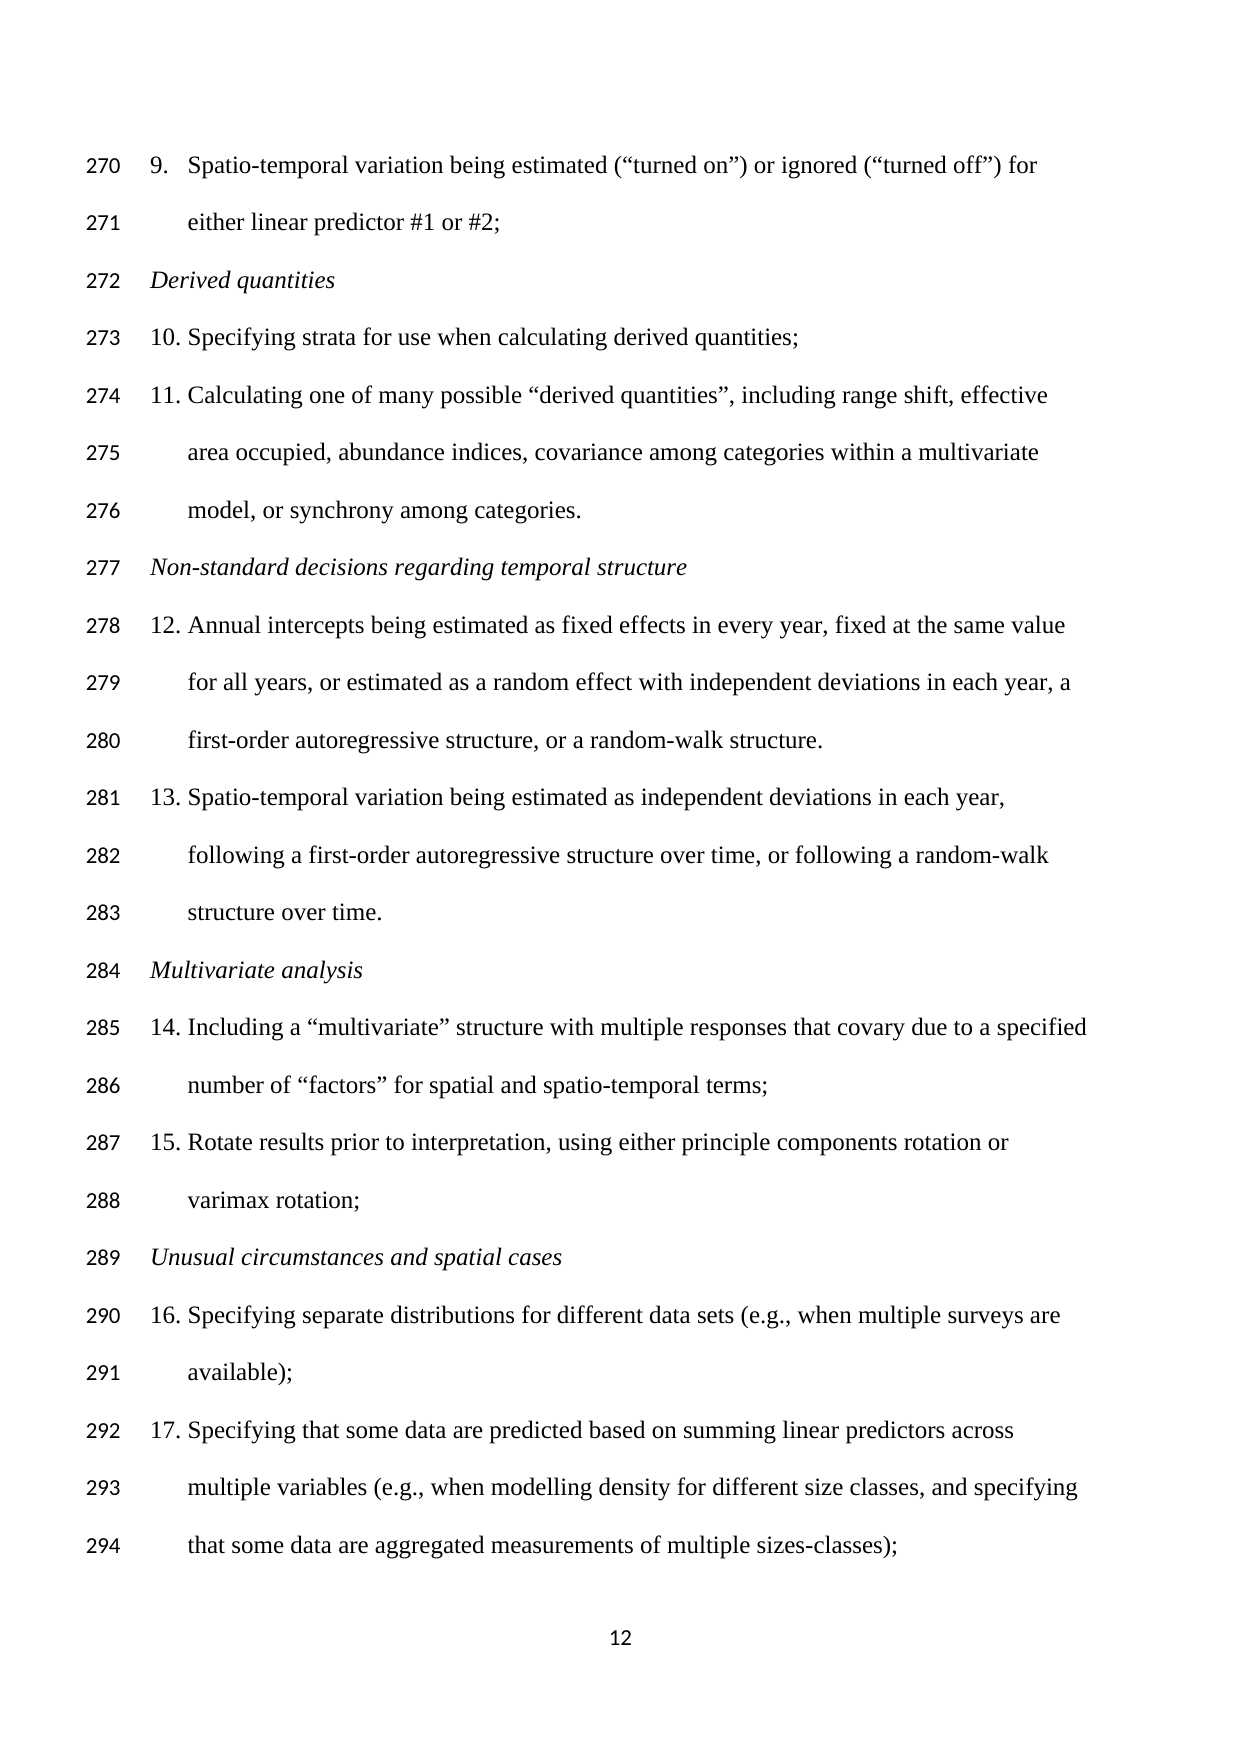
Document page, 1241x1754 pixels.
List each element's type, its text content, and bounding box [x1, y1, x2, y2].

text Non-standard decisions regarding temporal structure [150, 552, 1090, 581]
list Spatio-temporal variation being estimated as independent deviations in each year, following a first-order autoregressive structure over time, or following a random-walk structure over time. [150, 782, 1090, 926]
list Specifying that some data are predicted based on summing linear predictors across multiple variables (e.g., when modelling density for different size classes, and specifying that some data are aggregated measurements of multiple sizes-classes); [150, 1415, 1090, 1559]
list Annual intercepts being estimated as fixed effects in every year, fixed at the same value for all years, or estimated as a random effect with independent deviations in each year, a first-order autoregressive structure, or a random-walk structure. [150, 610, 1090, 754]
list Spatio-temporal variation being estimated (“turned on”) or ignored (“turned off”) for either linear predictor #1 or #2; [150, 150, 1090, 236]
list Rotate results prior to interpretation, using either principle components rotation or varimax rotation; [150, 1127, 1090, 1214]
text Multivariate analysis [150, 955, 1090, 984]
list Specifying strata for use when calculating derived quantities; [150, 322, 1090, 351]
text Unusual circumstances and spatial cases [150, 1242, 1090, 1271]
list Specifying separate distributions for different data sets (e.g., when multiple surveys are available); [150, 1300, 1090, 1386]
text Derived quantities [150, 265, 1090, 294]
list Calculating one of many possible “derived quantities”, including range shift, effective area occupied, abundance indices, covariance among categories within a multivariate model, or synchrony among categories. [150, 380, 1090, 524]
list Including a “multivariate” structure with multiple responses that covary due to a specified number of “factors” for spatial and spatio-temporal terms; [150, 1012, 1090, 1099]
